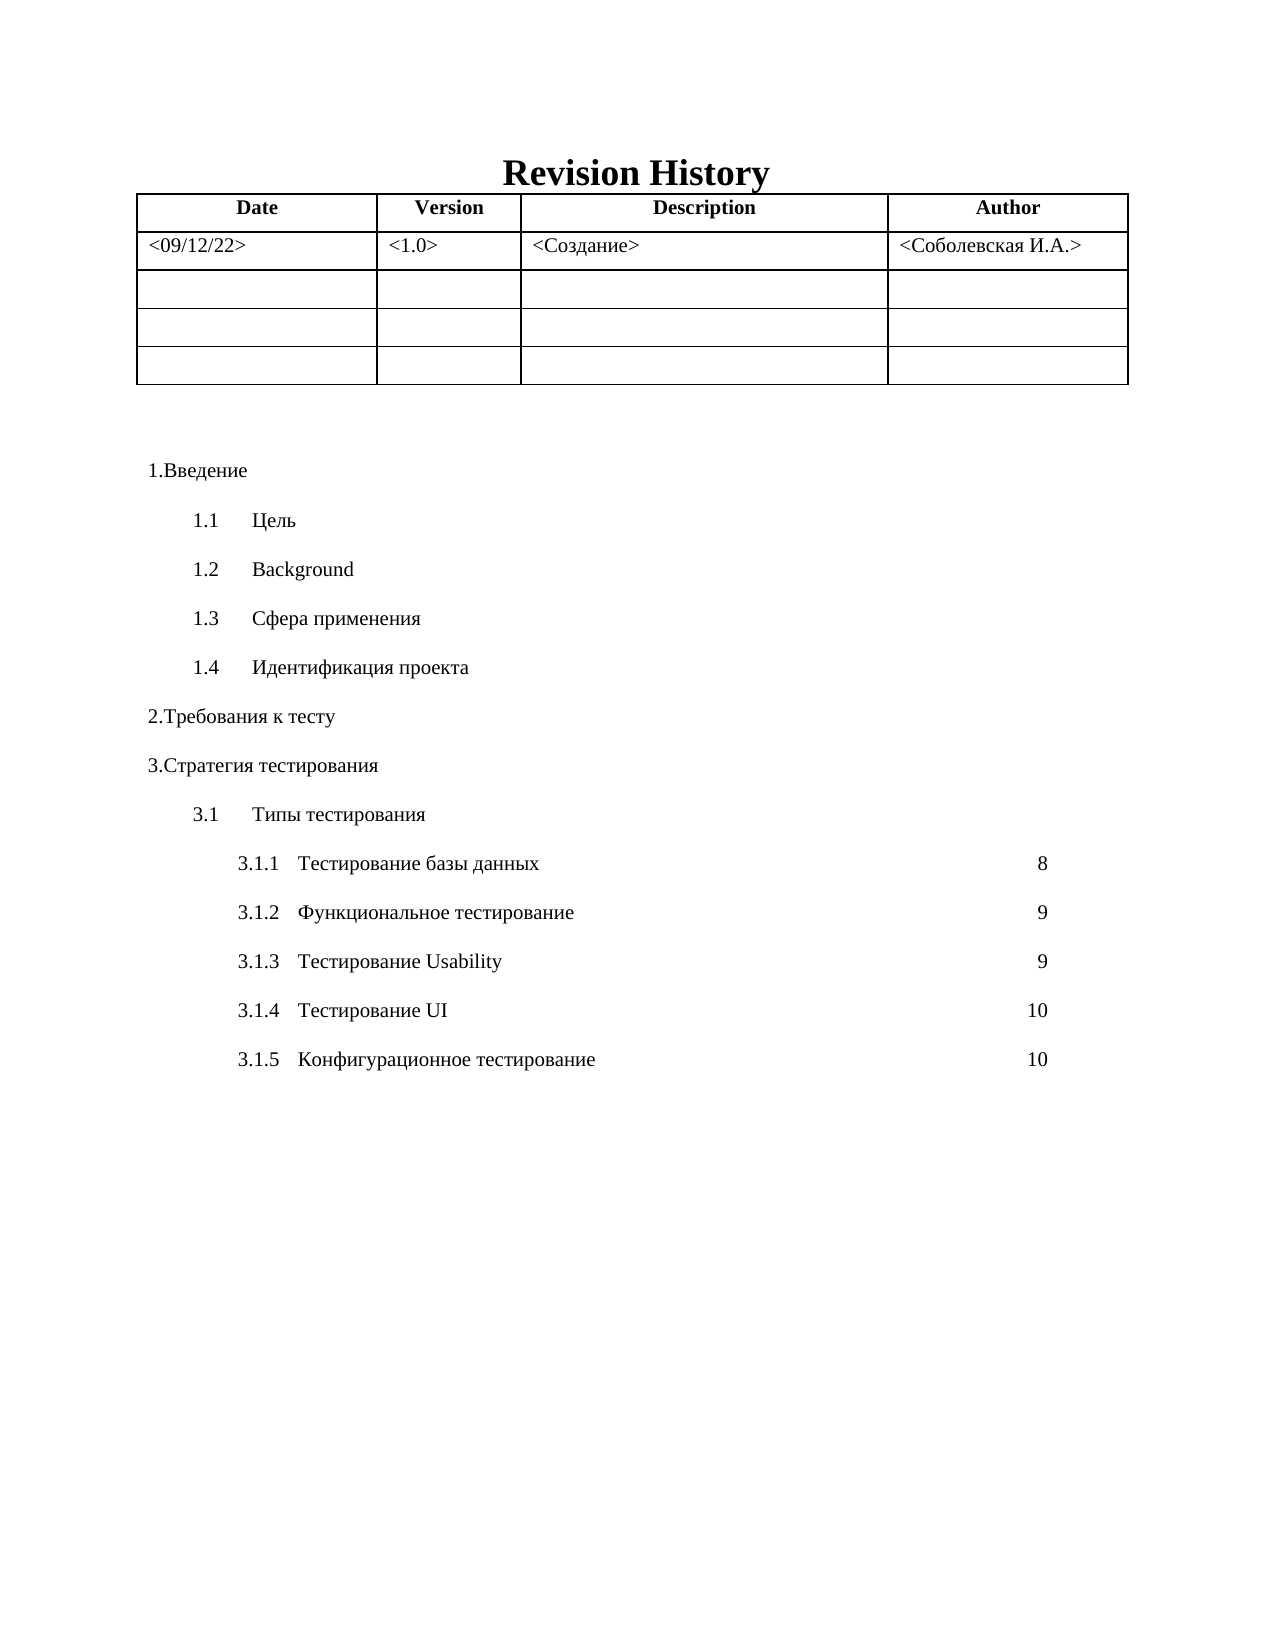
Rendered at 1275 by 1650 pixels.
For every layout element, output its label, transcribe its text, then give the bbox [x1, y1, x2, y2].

table_cell [522, 347, 887, 384]
table_cell <1.0> [378, 233, 520, 269]
table_cell <Создание> [522, 233, 887, 269]
table_cell [522, 309, 887, 346]
table_cell [889, 309, 1127, 346]
table_cell [138, 309, 376, 346]
table_cell [522, 271, 887, 307]
table_header Date [138, 195, 376, 231]
table_cell [138, 347, 376, 384]
table_cell [378, 271, 520, 307]
table_cell [889, 347, 1127, 384]
table_header Version [378, 195, 520, 231]
table_header Author [889, 195, 1127, 231]
table_cell [889, 271, 1127, 307]
table_cell <Соболевская И.А.> [889, 233, 1127, 269]
table_cell [378, 347, 520, 384]
table_cell [378, 309, 520, 346]
table_cell [138, 271, 376, 307]
table_header Description [522, 195, 887, 231]
text Revision History [148, 150, 1125, 193]
table_cell <09/12/22> [138, 233, 376, 269]
